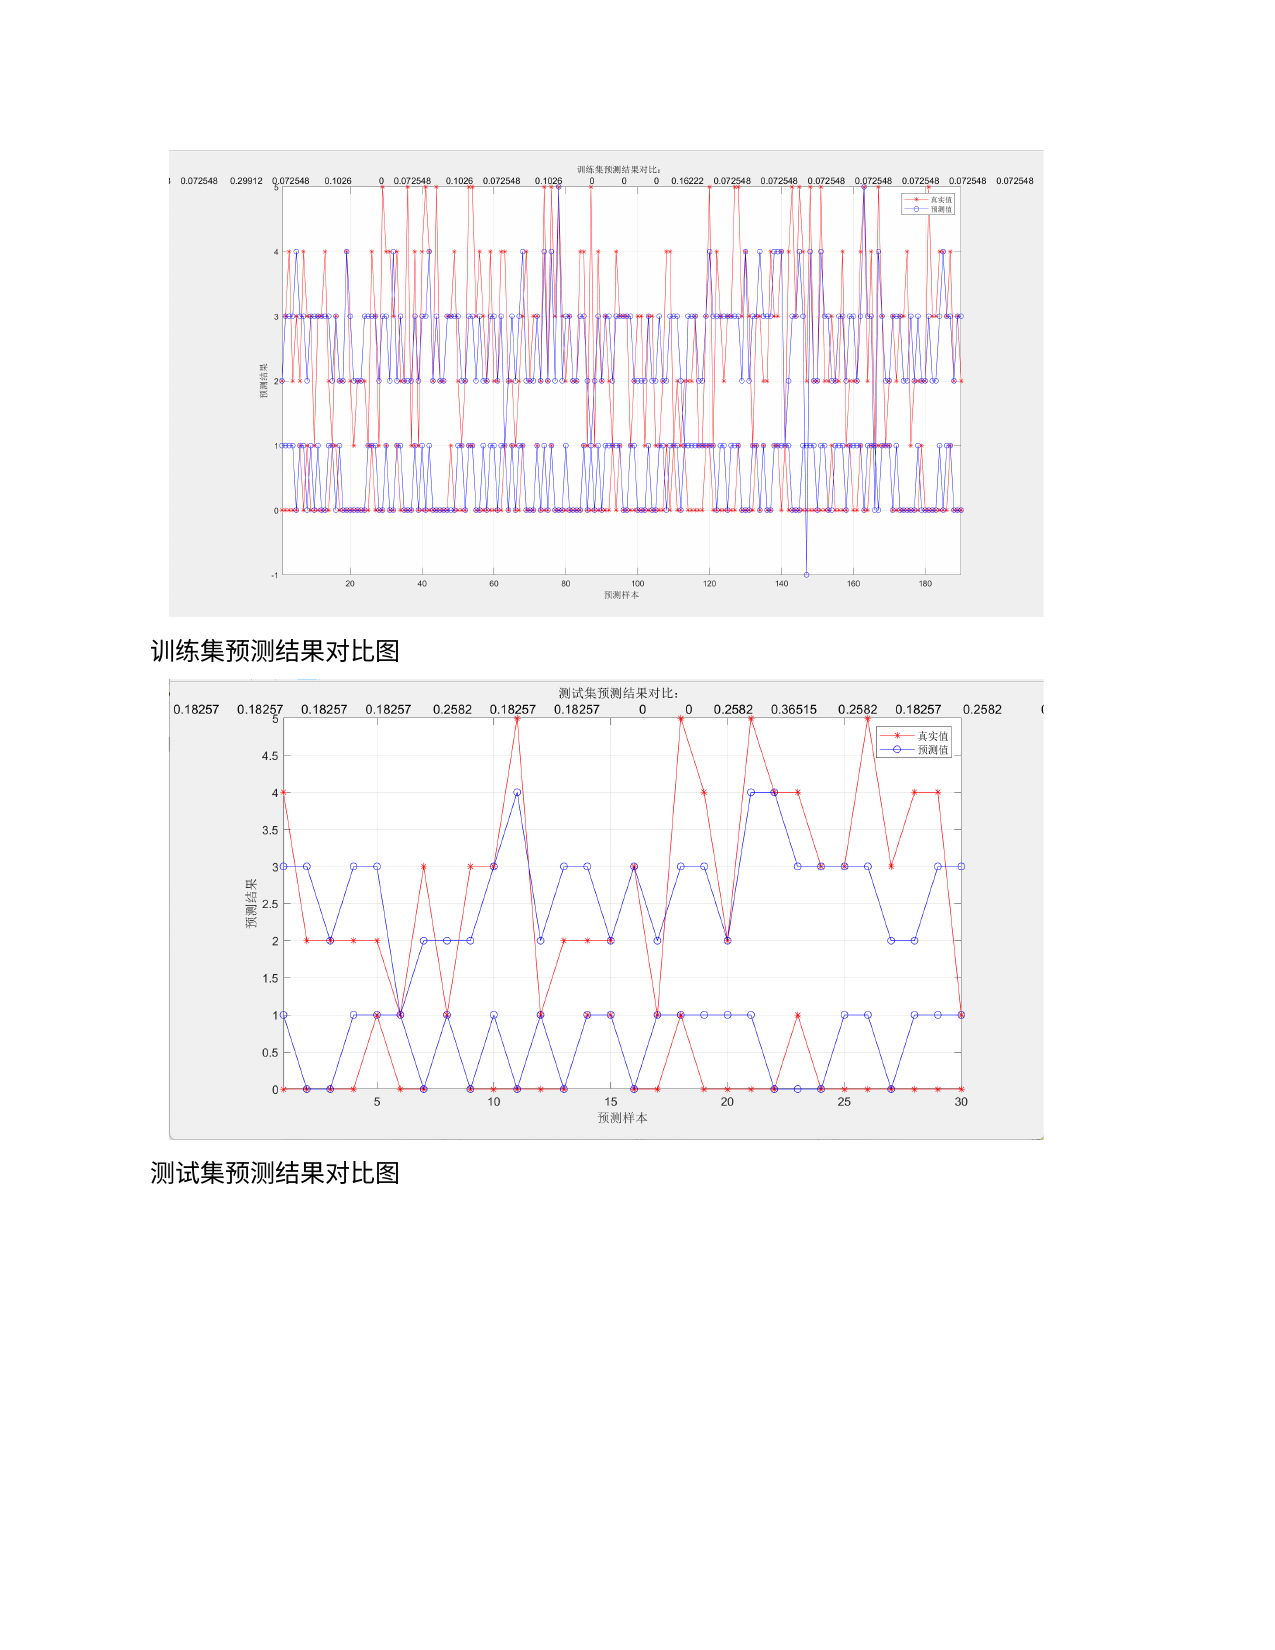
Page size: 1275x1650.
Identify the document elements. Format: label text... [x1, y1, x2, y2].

text 测试集预测结果对比图 [150, 1160, 1125, 1189]
text 训练集预测结果对比图 [150, 638, 1125, 667]
picture [168, 150, 1044, 617]
picture [168, 679, 1044, 1140]
